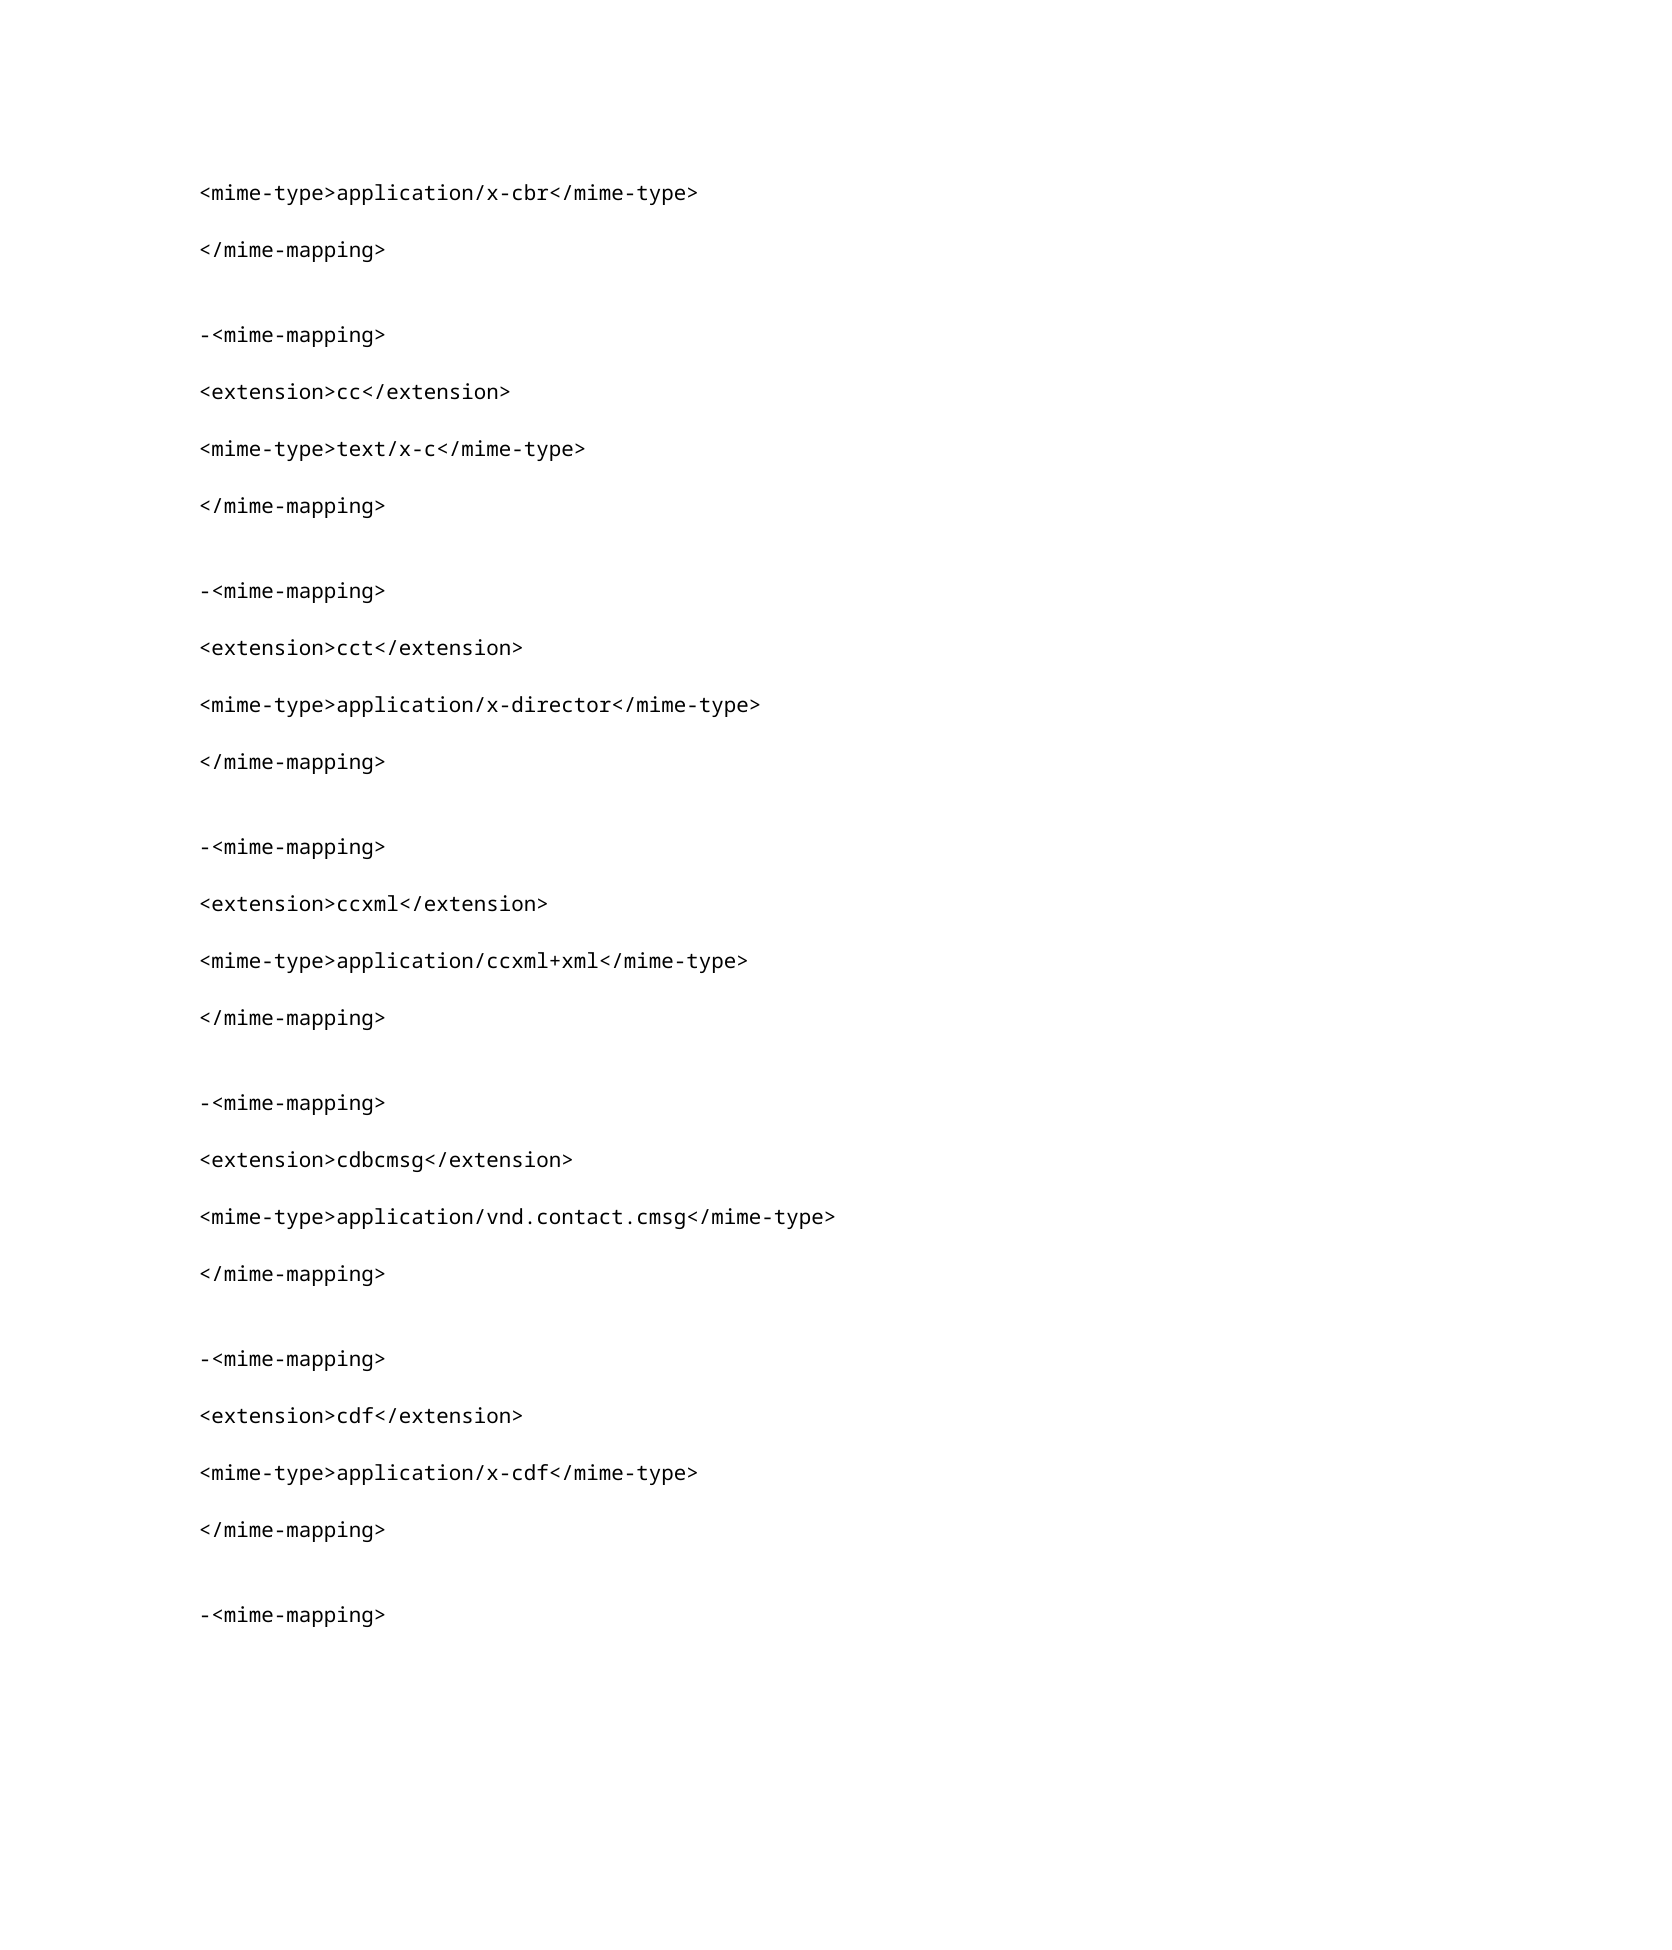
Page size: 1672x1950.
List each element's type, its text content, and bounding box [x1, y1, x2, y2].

text </mime-mapping> [198, 747, 1473, 776]
text <extension>cc</extension> [198, 377, 1473, 406]
text <mime-type>application/x-cdf</mime-type> [198, 1458, 1473, 1487]
text <extension>cdbcmsg</extension> [198, 1145, 1473, 1174]
text -<mime-mapping> [198, 577, 1473, 605]
text -<mime-mapping> [198, 1600, 1473, 1629]
text </mime-mapping> [198, 491, 1473, 520]
text <mime-type>application/x-director</mime-type> [198, 690, 1473, 719]
text </mime-mapping> [198, 1259, 1473, 1287]
text -<mime-mapping> [198, 1088, 1473, 1117]
text <mime-type>application/vnd.contact.cmsg</mime-type> [198, 1202, 1473, 1231]
text -<mime-mapping> [198, 321, 1473, 349]
text <extension>ccxml</extension> [198, 889, 1473, 918]
text </mime-mapping> [198, 1003, 1473, 1032]
text -<mime-mapping> [198, 1344, 1473, 1373]
text <extension>cdf</extension> [198, 1401, 1473, 1430]
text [198, 178, 1473, 207]
text <mime-type>application/ccxml+xml</mime-type> [198, 946, 1473, 975]
text -<mime-mapping> [198, 832, 1473, 861]
text </mime-mapping> [198, 1515, 1473, 1543]
text <extension>cct</extension> [198, 633, 1473, 662]
text <mime-type>text/x-c</mime-type> [198, 434, 1473, 463]
text </mime-mapping> [198, 235, 1473, 264]
